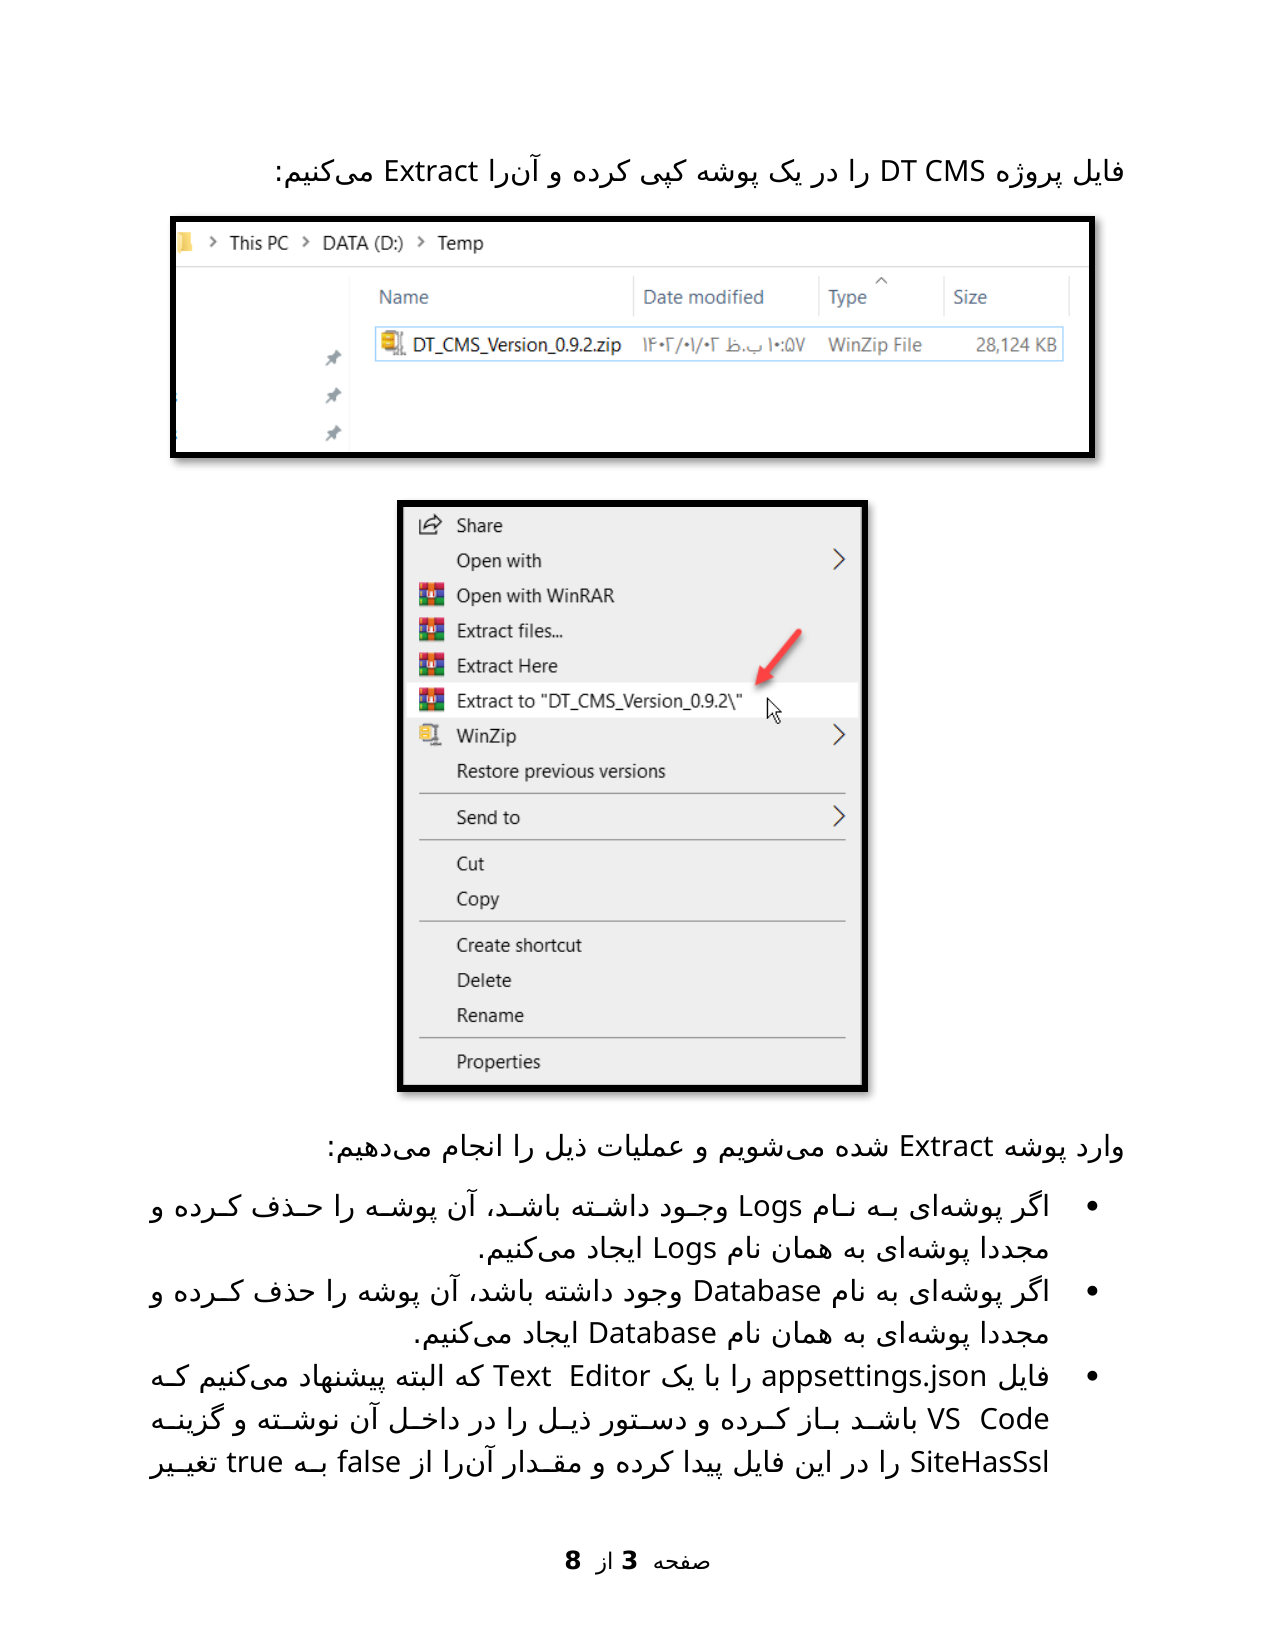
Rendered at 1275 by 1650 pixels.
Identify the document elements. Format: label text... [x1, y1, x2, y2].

list اگر پوشه‌ای به نام Logs وجود داشته باشد، آن پوشه را حذف کرده و مجددا پوشه‌ای به همان نام Logs ایجاد می‌کنیم. [150, 1185, 1087, 1267]
picture [176, 222, 1089, 452]
list اگر پوشه‌ای به نام Database وجود داشته باشد، آن پوشه را حذف کرده و مجددا پوشه‌ای به همان نام Database ایجاد می‌کنیم. [150, 1270, 1087, 1352]
picture [403, 507, 862, 1085]
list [150, 1355, 1087, 1481]
text وارد پوشه Extract شده می‌شویم و عملیات ذیل را انجام می‌دهیم: [150, 1126, 1125, 1165]
text فایل پروژه DT CMS را در یک پوشه کپی کرده و آن‌را Extract می‌کنیم: [150, 150, 1125, 190]
